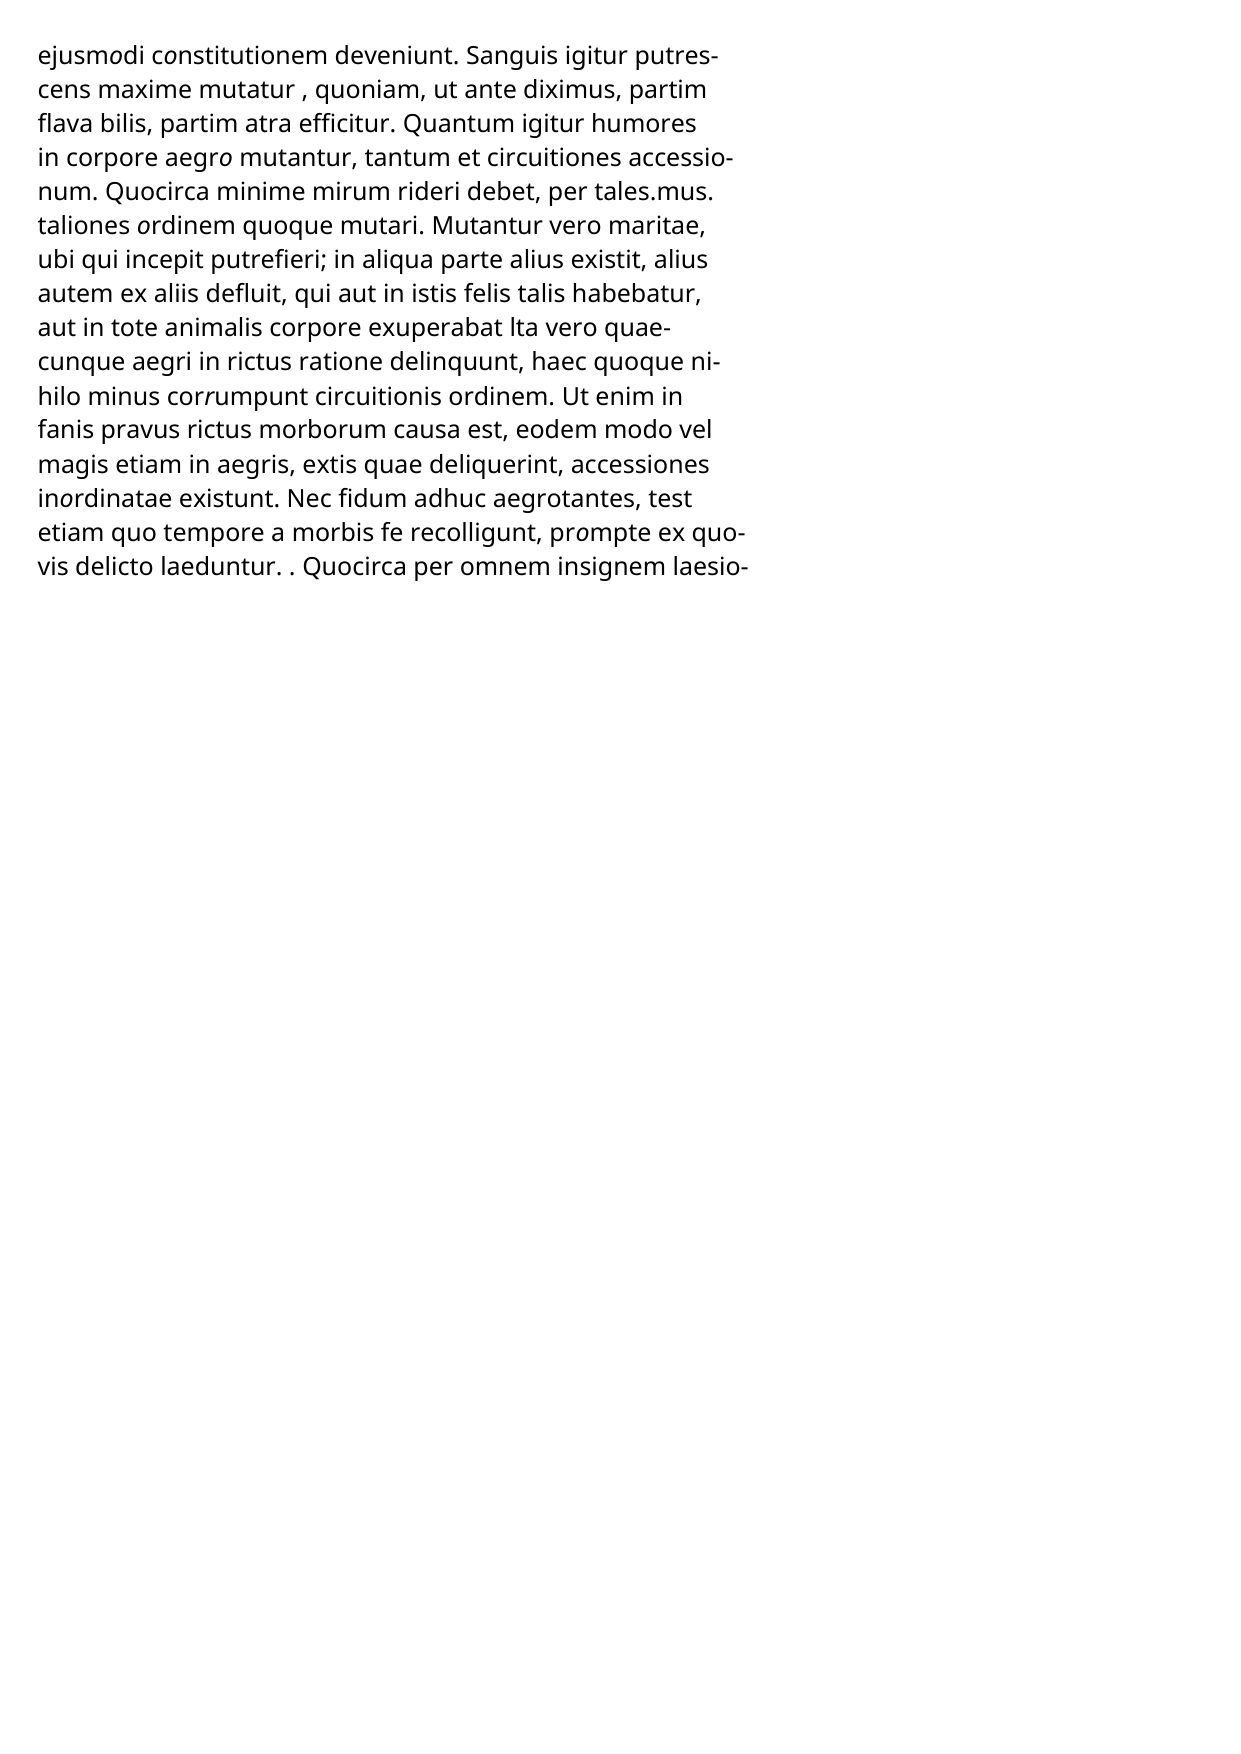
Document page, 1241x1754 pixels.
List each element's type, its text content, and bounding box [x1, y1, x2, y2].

text ejusmodi constitutionem deveniunt. Sanguis igitur putres- cens maxime mutatur , quoniam, ut ante diximus, partim flava bilis, partim atra efficitur. Quantum igitur humores in corpore aegro mutantur, tantum et circuitiones accessio- num. Quocirca minime mirum rideri debet, per tales.mus. taliones ordinem quoque mutari. Mutantur vero maritae, ubi qui incepit putrefieri; in aliqua parte alius existit, alius autem ex aliis defluit, qui aut in istis felis talis habebatur, aut in tote animalis corpore exuperabat lta vero quae- cunque aegri in rictus ratione delinquunt, haec quoque ni- hilo minus corrumpunt circuitionis ordinem. Ut enim in fanis pravus rictus morborum causa est, eodem modo vel magis etiam in aegris, extis quae deliquerint, accessiones inordinatae existunt. Nec fidum adhuc aegrotantes, test etiam quo tempore a morbis fe recolligunt, prompte ex quo- vis delicto laeduntur. . Quocirca per omnem insignem laesio- [37, 37, 1203, 582]
